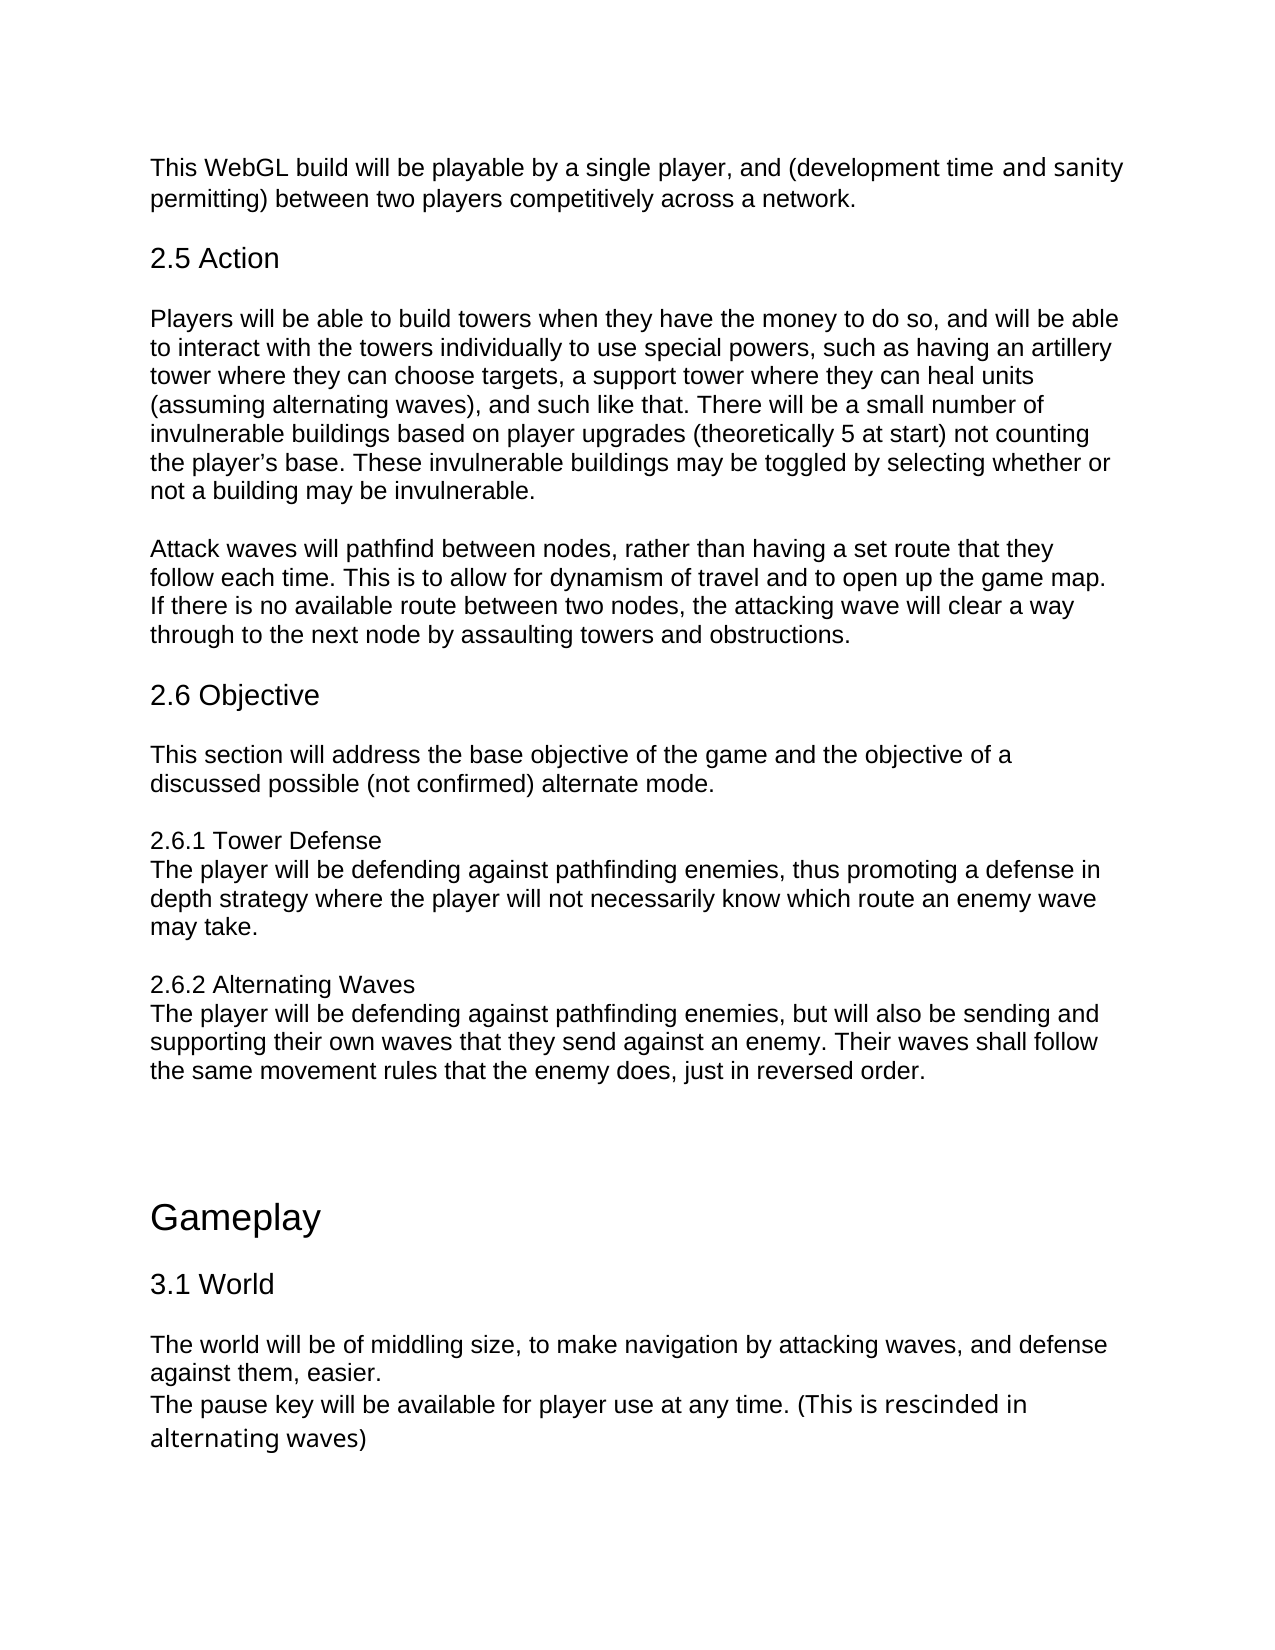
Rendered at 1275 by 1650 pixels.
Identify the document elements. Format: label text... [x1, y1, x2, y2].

text The pause key will be available for player use at any time. (This is rescinded in alternating waves) [150, 1387, 1125, 1455]
text 2.5 Action [150, 242, 1125, 275]
text Attack waves will pathfind between nodes, rather than having a set route that they follow each time. This is to allow for dynamism of travel and to open up the game map. If there is no available route between two nodes, the attacking wave will clear a way through to the next node by assaulting towers and obstructions. [150, 534, 1125, 649]
text 2.6.1 Tower Defense [150, 826, 1125, 855]
text This WebGL build will be playable by a single player, and (development time and sanity permitting) between two players competitively across a network. [150, 150, 1125, 213]
text Gameplay [150, 1195, 1125, 1238]
text The player will be defending against pathfinding enemies, thus promoting a defense in depth strategy where the player will not necessarily know which route an enemy wave may take. [150, 855, 1125, 941]
text 2.6.2 Alternating Waves [150, 970, 1125, 999]
text 3.1 World [150, 1267, 1125, 1301]
text This section will address the base objective of the game and the objective of a discussed possible (not confirmed) alternate mode. [150, 740, 1125, 797]
text The player will be defending against pathfinding enemies, but will also be sending and supporting their own waves that they send against an enemy. Their waves shall follow the same movement rules that the enemy does, just in reversed order. [150, 999, 1125, 1085]
text The world will be of middling size, to make navigation by attacking waves, and defense against them, easier. [150, 1329, 1125, 1387]
text Players will be able to build towers when they have the money to do so, and will be able to interact with the towers individually to use special powers, such as having an artillery tower where they can choose targets, a support tower where they can heal units (assuming alternating waves), and such like that. There will be a small number of invulnerable buildings based on player upgrades (theoretically 5 at start) not counting the player’s base. These invulnerable buildings may be toggled by selecting whether or not a building may be invulnerable. [150, 304, 1125, 505]
text 2.6 Objective [150, 678, 1125, 711]
